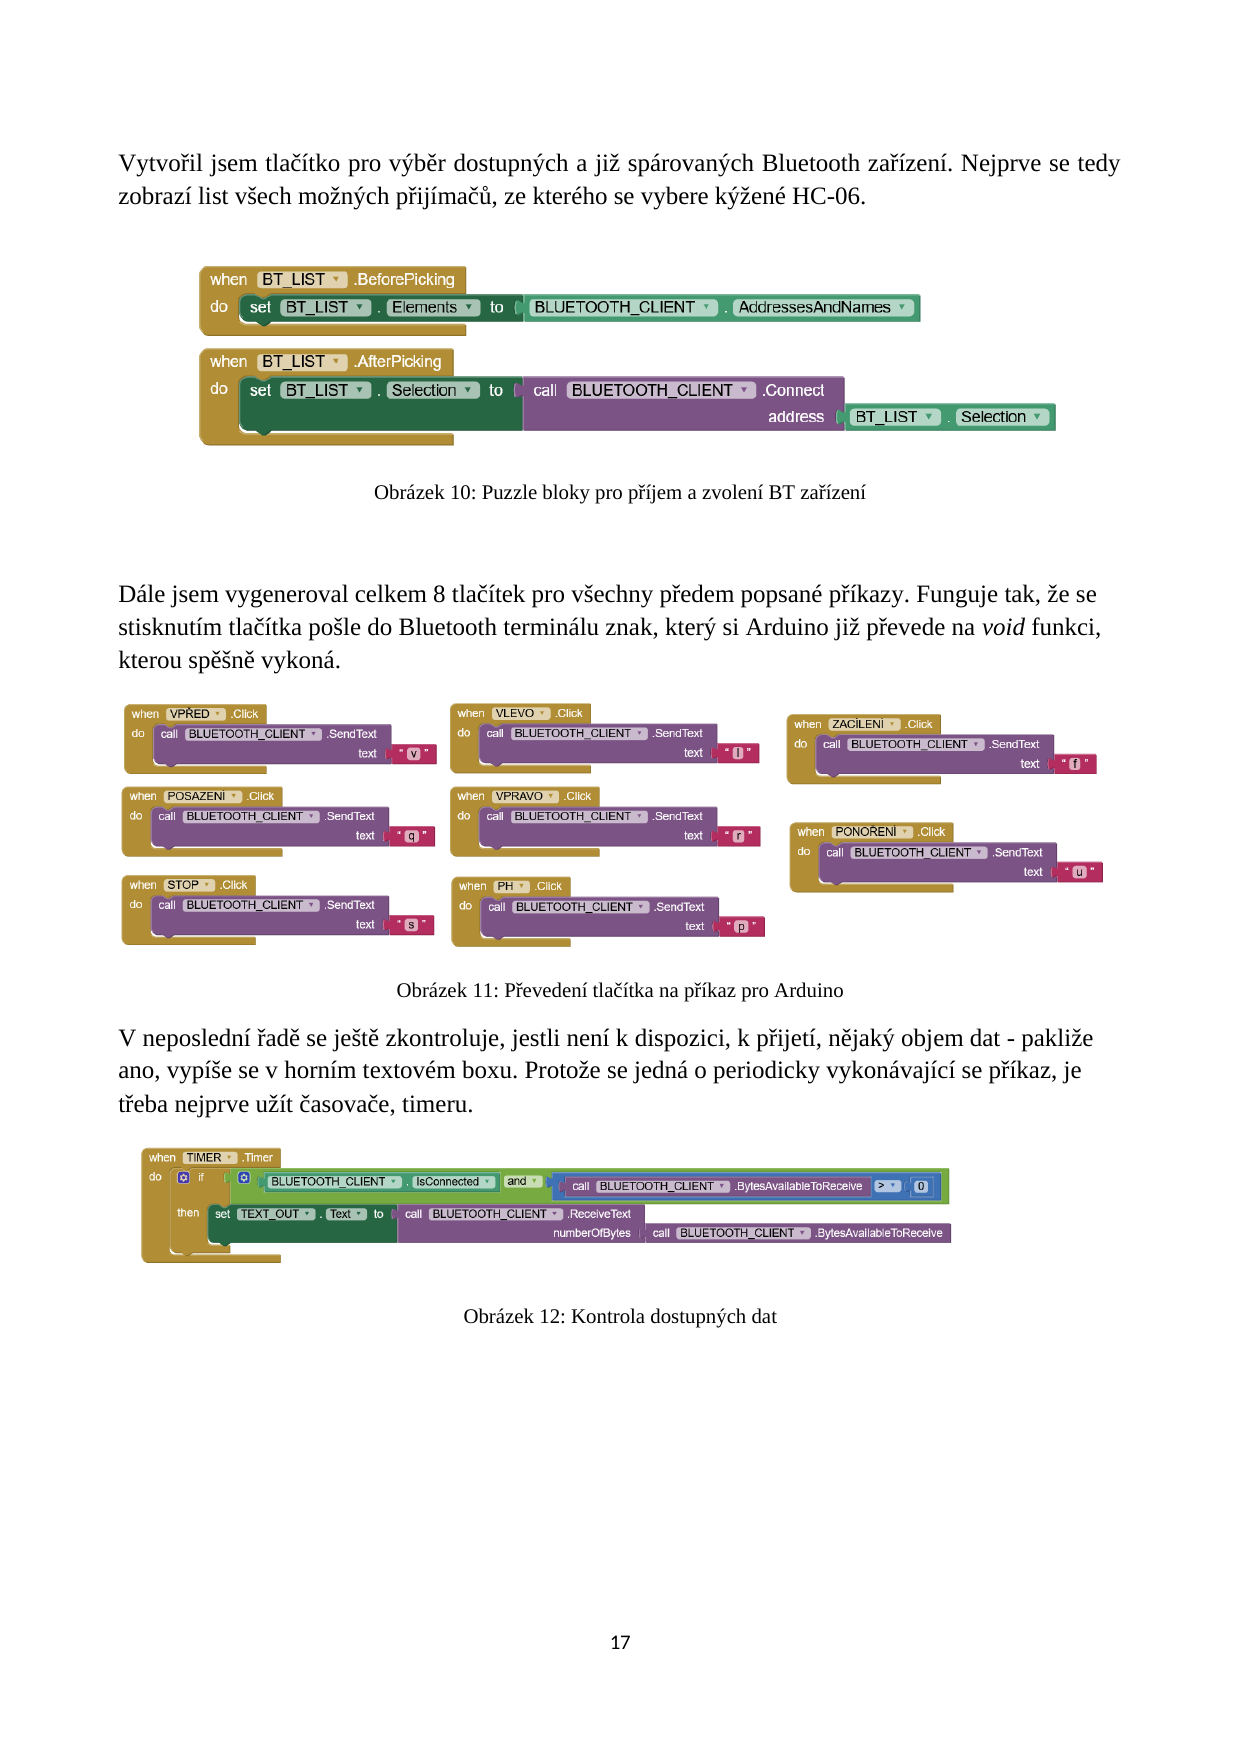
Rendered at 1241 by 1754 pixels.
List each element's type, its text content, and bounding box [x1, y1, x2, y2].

picture [118, 1142, 1123, 1279]
text V neposlední řadě se ještě zkontroluje, jestli není k dispozici, k přijetí, nějaký objem dat - pakliže ano, vypíše se v horním textovém boxu. Protože se jedná o periodicky vykonávající se příkaz, je třeba nejprve užít časovače, timeru. [118, 1023, 1122, 1117]
picture [162, 238, 1078, 455]
text Dále jsem vygeneroval celkem 8 tlačítek pro všechny předem popsané příkazy. Funguje tak, že se stisknutím tlačítka pošle do Bluetooth terminálu znak, který si Arduino již převede na void funkci, kterou spěšně vykoná. [118, 579, 1122, 673]
picture [118, 698, 1107, 953]
text Vytvořil jsem tlačítko pro výběr dostupných a již spárovaných Bluetooth zařízení. Nejprve se tedy zobrazí list všech možných přijímačů, ze kterého se vybere kýžené HC-06. [118, 148, 1122, 209]
